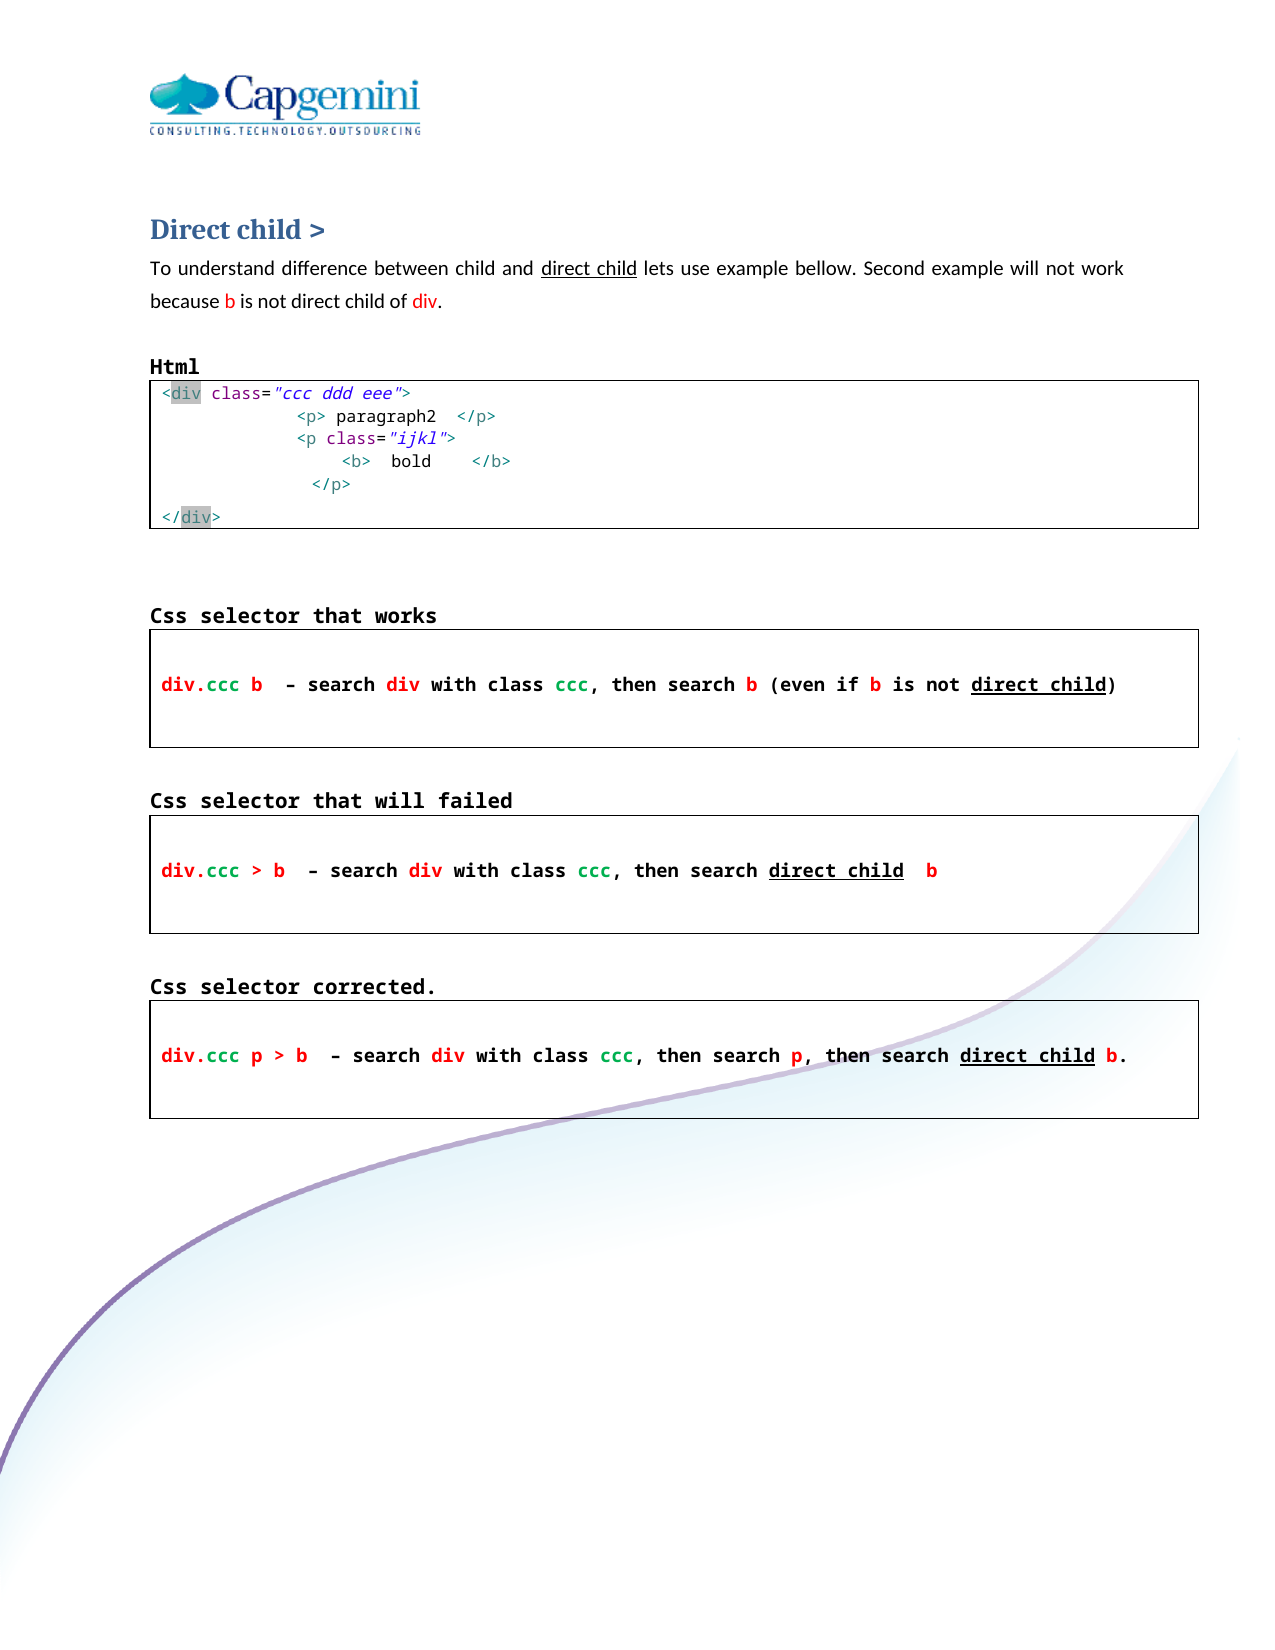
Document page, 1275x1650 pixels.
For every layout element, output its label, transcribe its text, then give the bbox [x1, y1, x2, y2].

text Css selector that works [150, 596, 1125, 629]
subtitle Direct child > [150, 213, 1125, 247]
picture [0, 683, 1241, 1628]
text Html [150, 347, 1125, 380]
table_header div.ccc > b – search div with class ccc, then search direct child b [151, 816, 1198, 932]
picture [150, 73, 421, 135]
text Css selector corrected. [150, 967, 1125, 1000]
table_header <div class="ccc ddd eee"> <p> paragraph2 </p> <p class="ijkl"> <b> bold </b> </p> </div> [151, 381, 1198, 528]
table_header div.ccc b – search div with class ccc, then search b (even if b is not direct child) [151, 630, 1198, 747]
table_header div.ccc p > b – search div with class ccc, then search p, then search direct child b. [151, 1001, 1198, 1118]
text Css selector that will failed [150, 781, 1125, 815]
text To understand difference between child and direct child lets use example bellow. Second example will not work because b is not direct child of div. [150, 247, 1125, 314]
